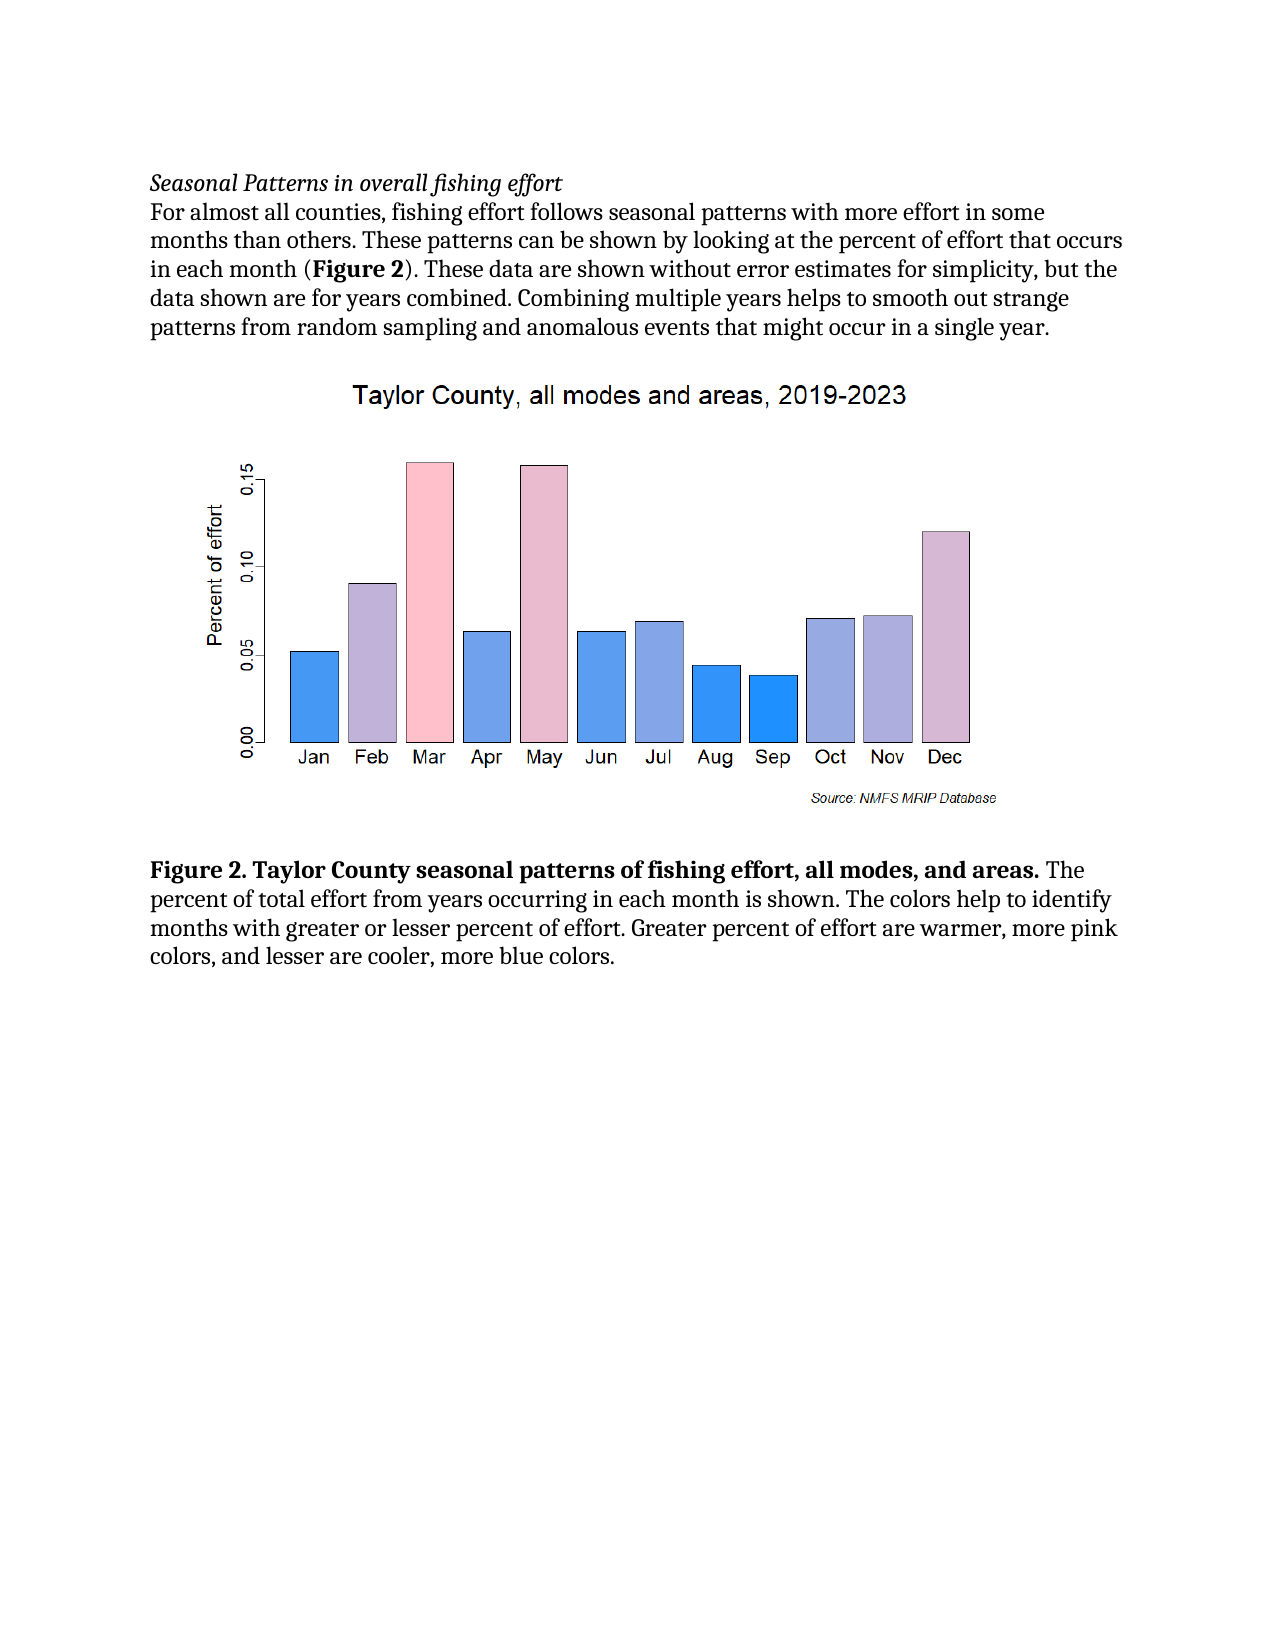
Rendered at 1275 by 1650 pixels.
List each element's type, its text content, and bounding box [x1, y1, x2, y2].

picture [168, 360, 1044, 838]
text Figure 2. Taylor County seasonal patterns of fishing effort, all modes, and areas. The percent of total effort from years occurring in each month is shown. The colors help to identify months with greater or lesser percent of effort. Greater percent of effort are warmer, more pink colors, and lesser are cooler, more blue colors. [150, 856, 1125, 971]
text Seasonal Patterns in overall fishing effort For almost all counties, fishing effort follows seasonal patterns with more effort in some months than others. These patterns can be shown by looking at the percent of effort that occurs in each month (Figure 2). These data are shown without error estimates for simplicity, but the data shown are for years combined. Combining multiple years helps to smooth out strange patterns from random sampling and anomalous events that might occur in a single year. [150, 169, 1125, 341]
